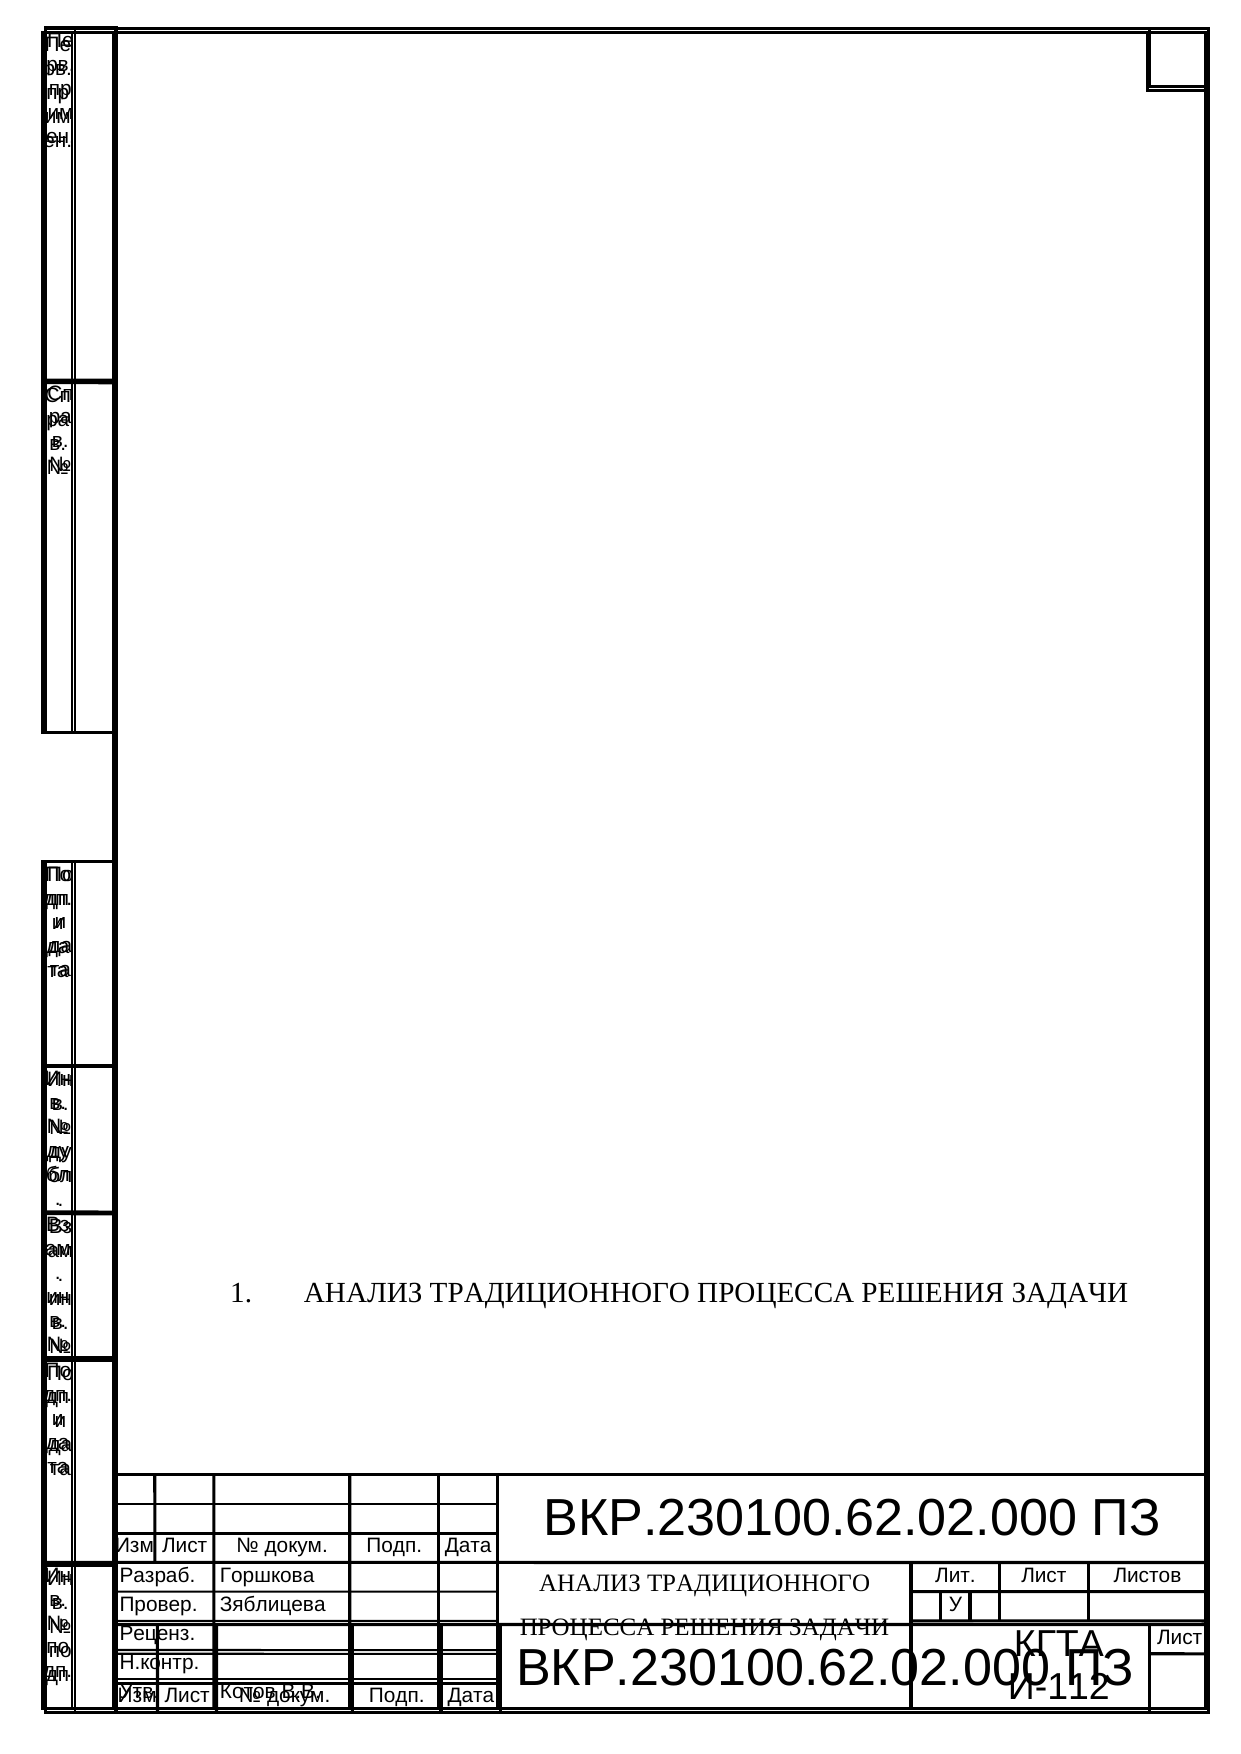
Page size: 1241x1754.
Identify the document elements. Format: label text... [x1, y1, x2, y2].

list АНАЛИЗ ТРАДИЦИОННОГО ПРОЦЕССА РЕШЕНИЯ ЗАДАЧИ [207, 1275, 1152, 1309]
